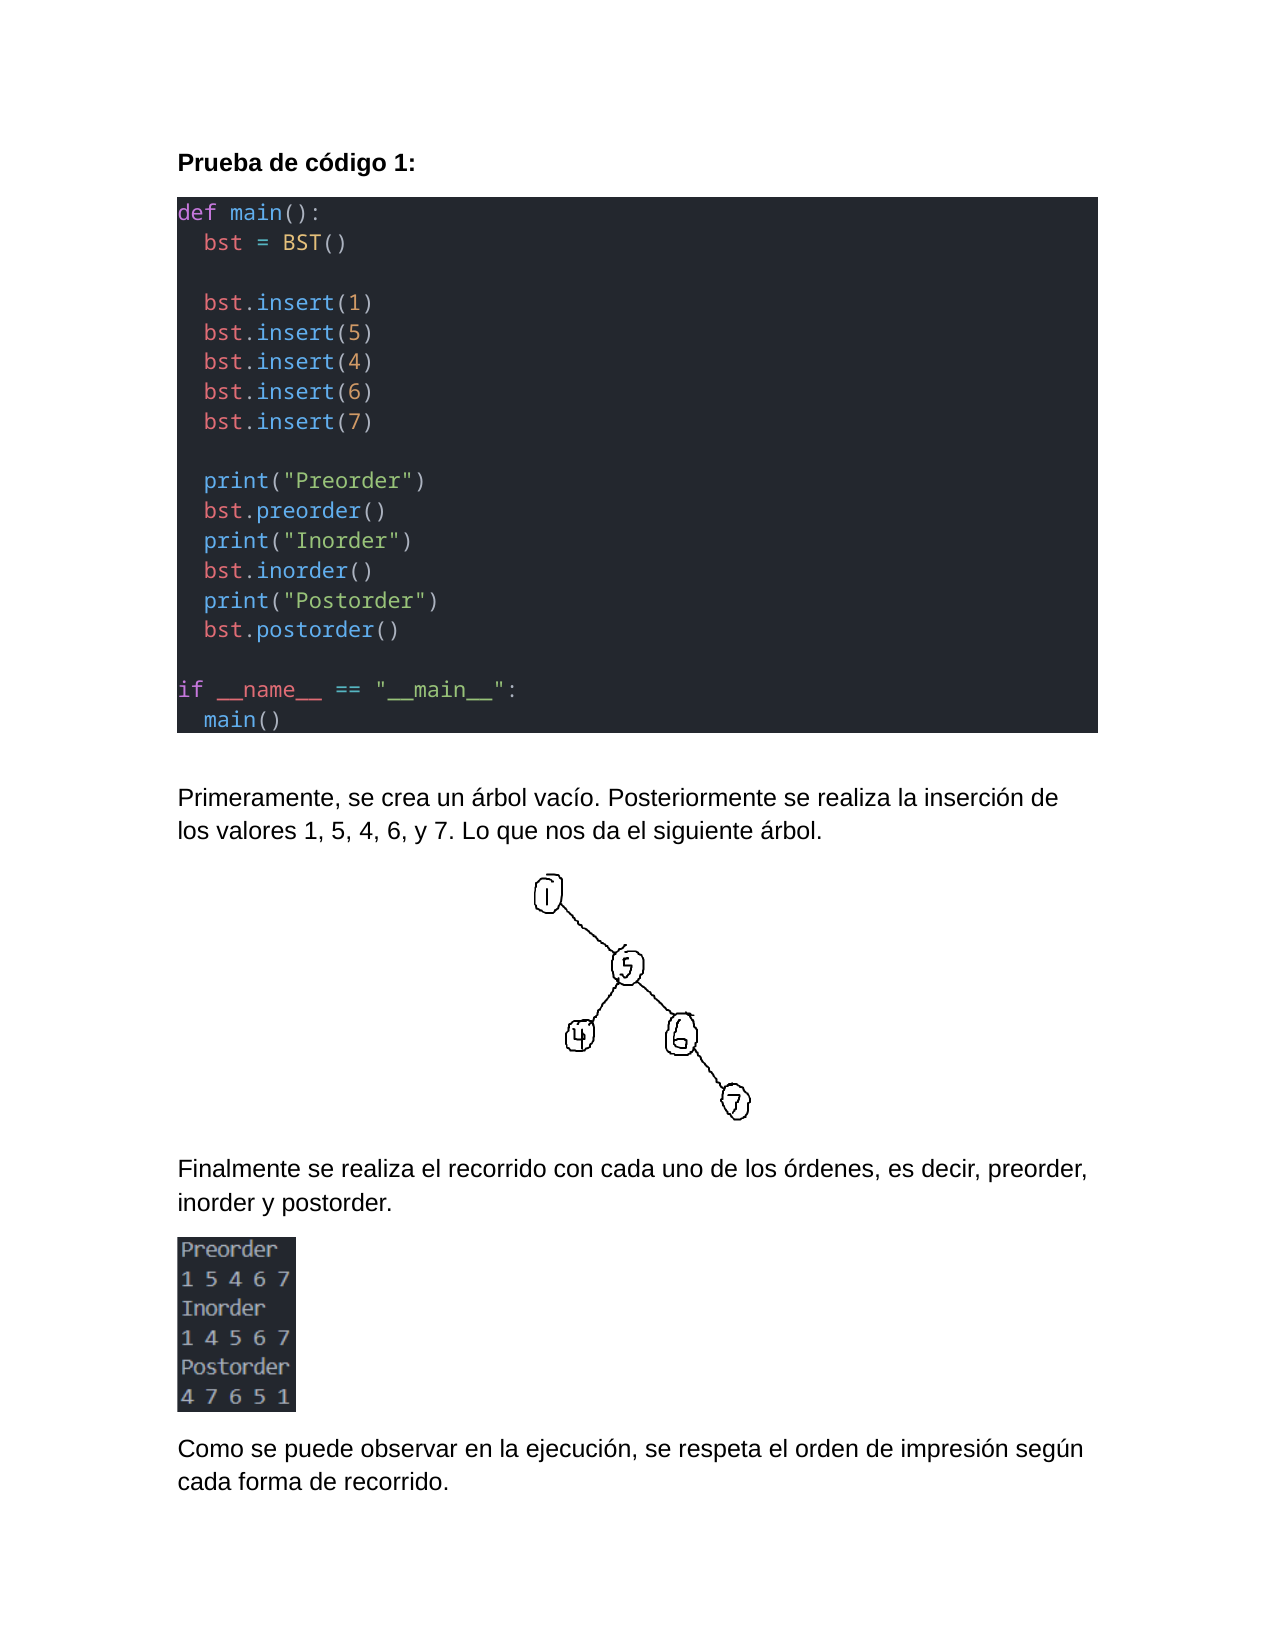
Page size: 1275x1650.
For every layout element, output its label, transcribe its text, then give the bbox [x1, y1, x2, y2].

text bst = BST() [177, 227, 1098, 257]
text bst.insert(5) [177, 316, 1098, 346]
text def main(): [177, 197, 1098, 227]
text bst.inorder() [177, 555, 1098, 584]
text bst.insert(1) [177, 287, 1098, 316]
text print("Postorder") [177, 584, 1098, 614]
text main() [177, 704, 1098, 733]
text bst.postorder() [177, 614, 1098, 644]
text print("Inorder") [177, 525, 1098, 555]
text print("Preorder") [177, 465, 1098, 495]
text bst.preorder() [177, 495, 1098, 525]
text bst.insert(7) [177, 406, 1098, 436]
text bst.insert(4) [177, 346, 1098, 376]
picture [177, 1237, 296, 1412]
picture [518, 866, 757, 1133]
text bst.insert(6) [177, 376, 1098, 406]
text Como se puede observar en la ejecución, se respeta el orden de impresión según cada forma de recorrido. [177, 1434, 1098, 1496]
text Primeramente, se crea un árbol vacío. Posteriormente se realiza la inserción de los valores 1, 5, 4, 6, y 7. Lo que nos da el siguiente árbol. [177, 783, 1098, 845]
text Prueba de código 1: [177, 148, 1098, 176]
text Finalmente se realiza el recorrido con cada uno de los órdenes, es decir, preorder, inorder y postorder. [177, 1154, 1098, 1216]
text if __name__ == "__main__": [177, 674, 1098, 704]
